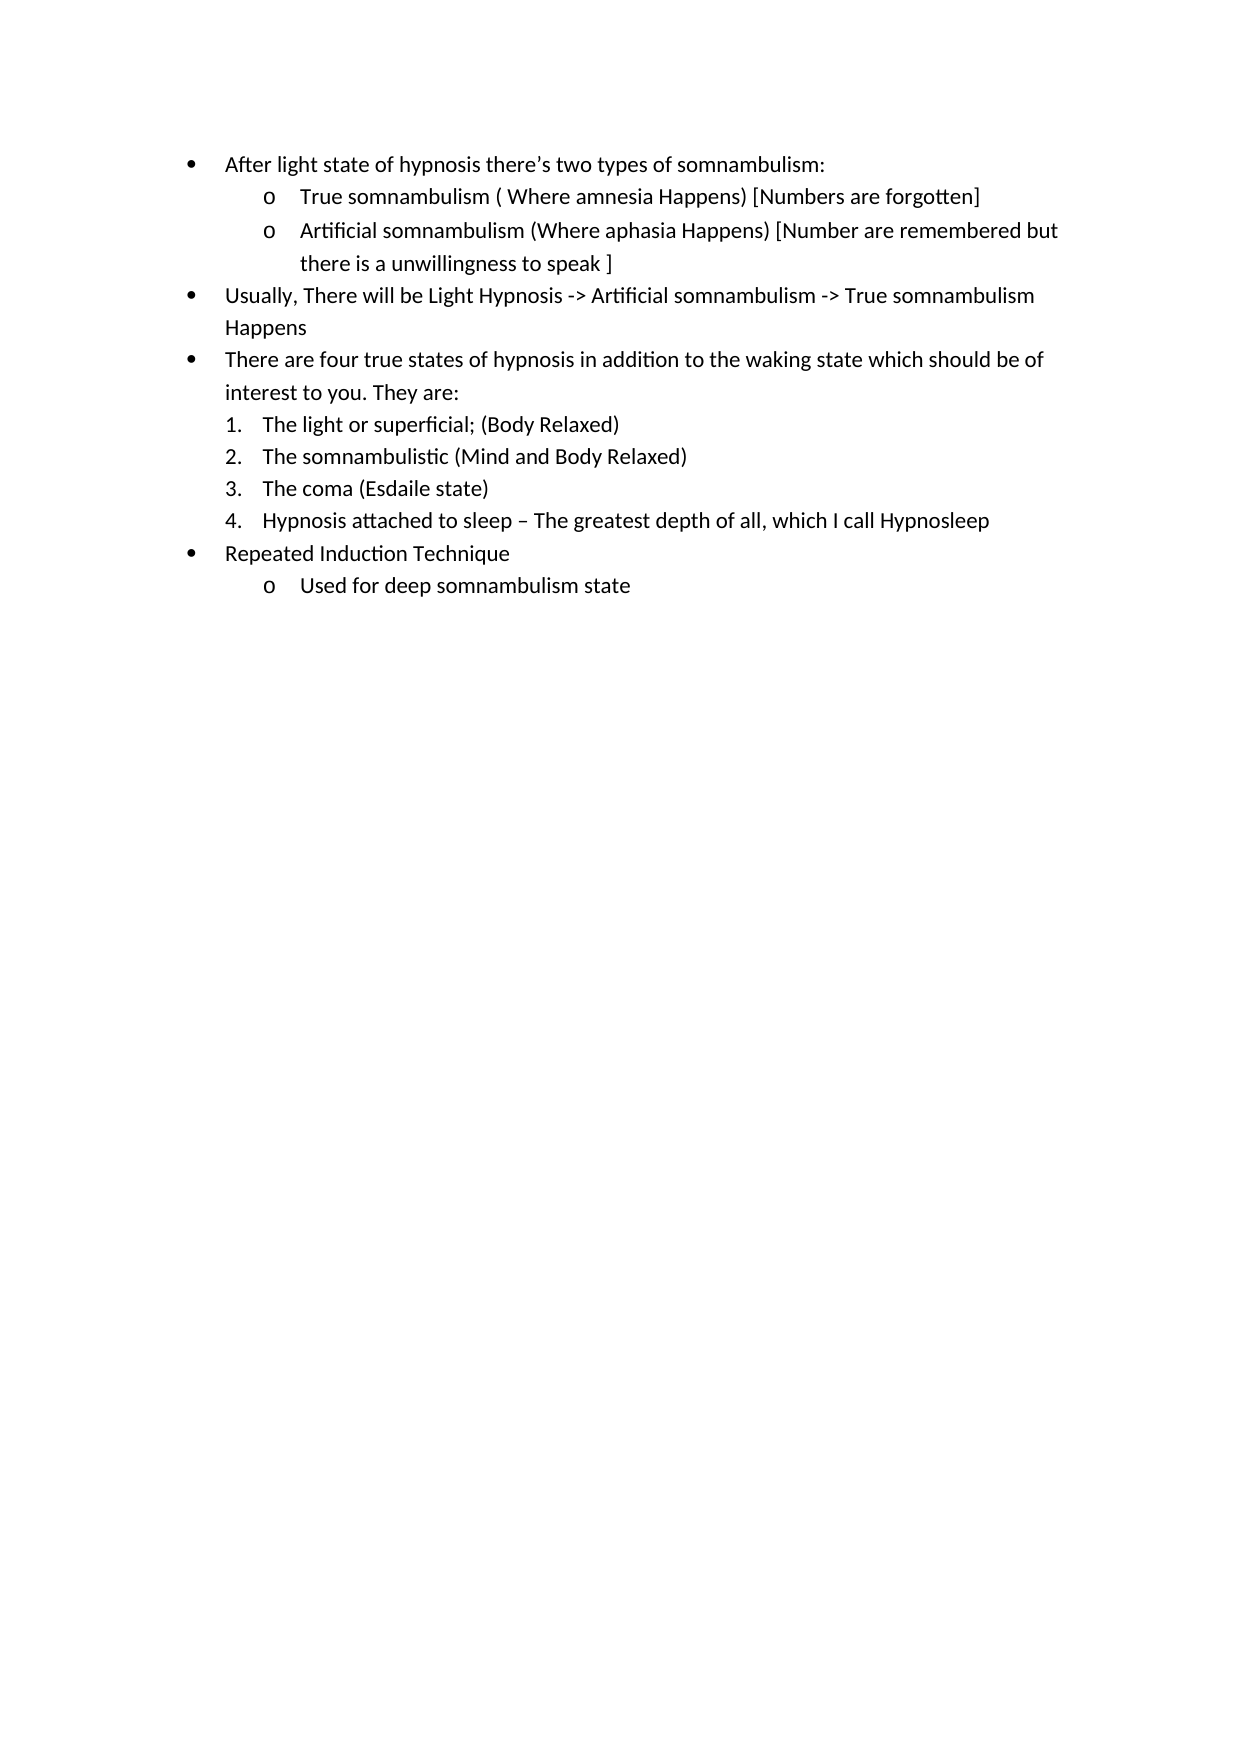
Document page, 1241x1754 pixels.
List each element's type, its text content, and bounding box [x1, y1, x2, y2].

list Usually, There will be Light Hypnosis -> Artificial somnambulism -> True somnambulism Happens [187, 281, 1090, 341]
list The light or superficial; (Body Relaxed) [225, 410, 1090, 438]
list There are four true states of hypnosis in addition to the waking state which should be of interest to you. They are: [187, 346, 1090, 406]
list The coma (Esdaile state) [225, 474, 1090, 502]
list True somnambulism ( Where amnesia Happens) [Numbers are forgotten] [262, 182, 1090, 211]
list Artificial somnambulism (Where aphasia Happens) [Number are remembered but there is a unwillingness to speak ] [262, 216, 1090, 277]
list After light state of hypnosis there’s two types of somnambulism: [187, 150, 1090, 178]
list Hypnosis attached to sleep – The greatest depth of all, which I call Hypnosleep [225, 507, 1090, 534]
list Repeated Induction Technique [187, 539, 1090, 567]
list The somnambulistic (Mind and Body Relaxed) [225, 442, 1090, 470]
list Used for deep somnambulism state [262, 571, 1090, 600]
